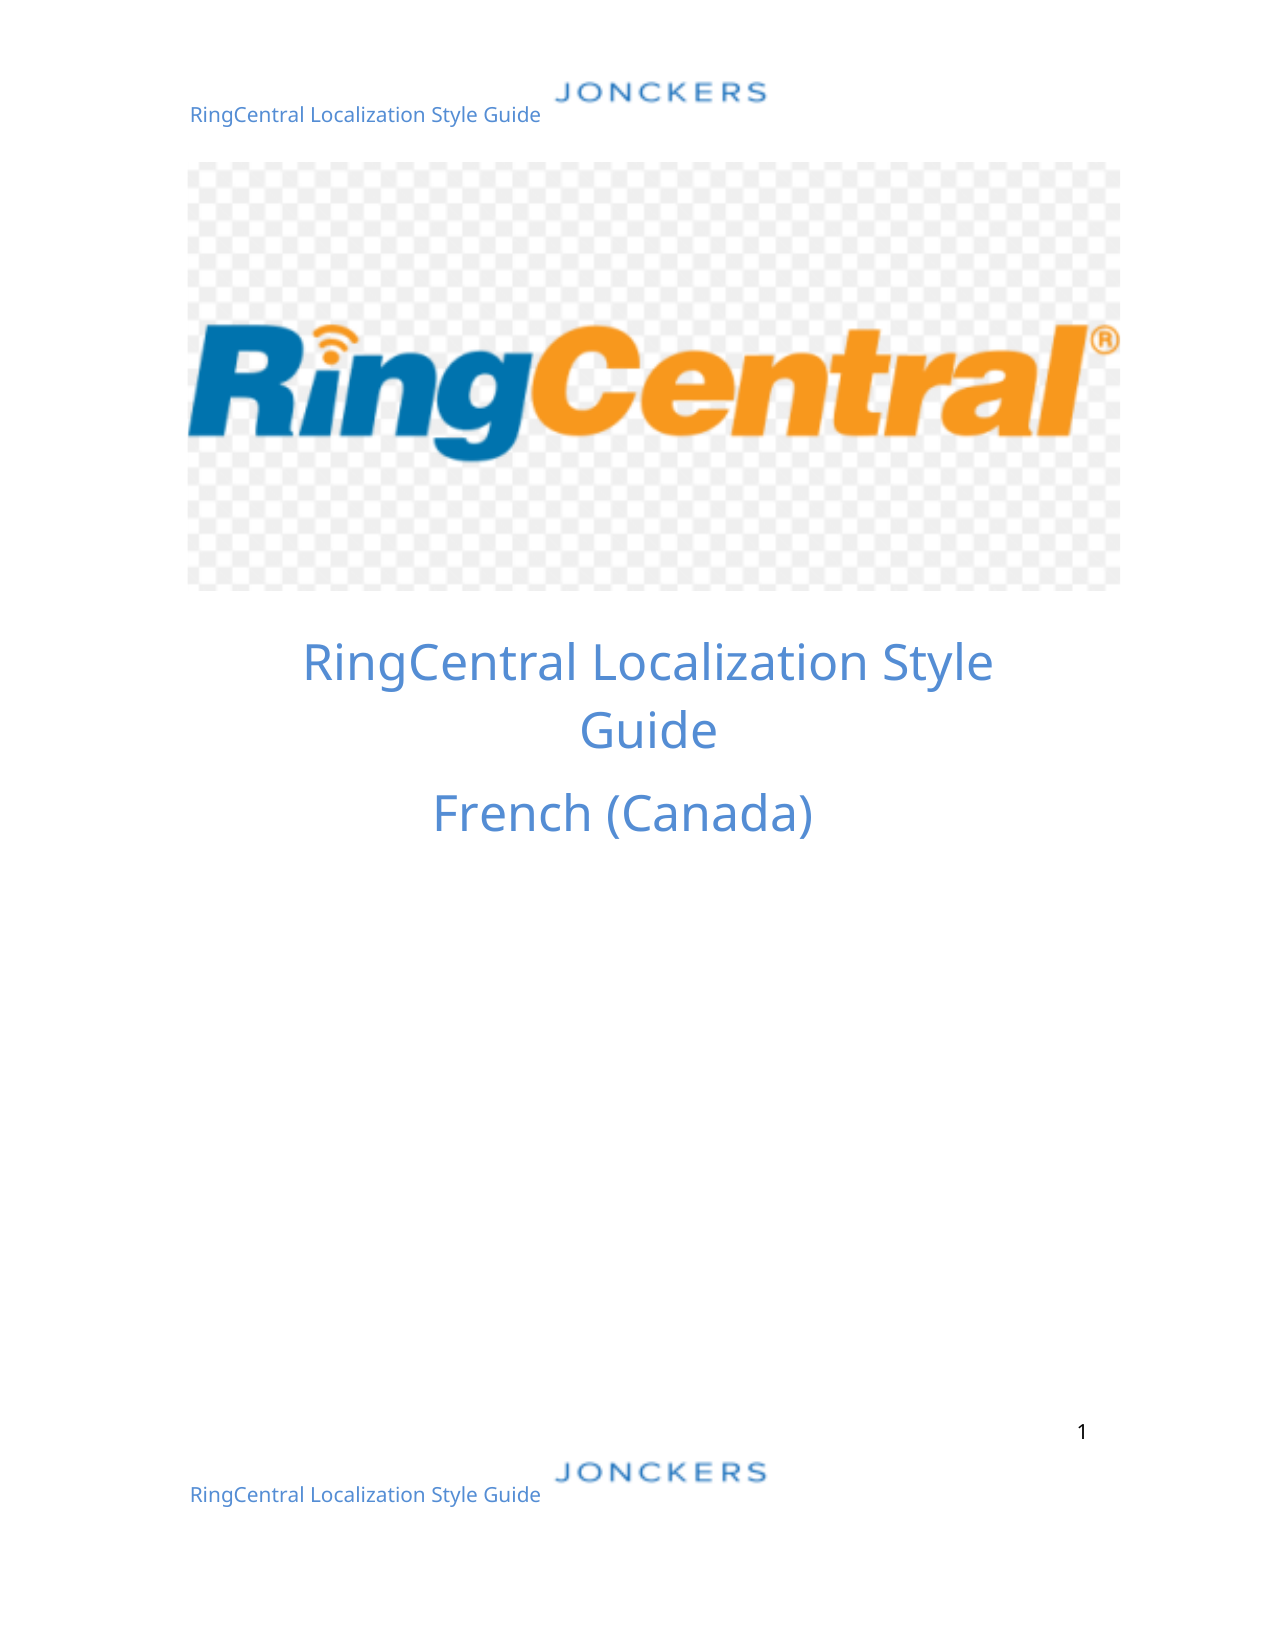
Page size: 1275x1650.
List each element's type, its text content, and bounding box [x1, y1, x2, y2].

text French (Canada) [432, 778, 1173, 846]
text RingCentral Localization Style Guide [268, 626, 1029, 763]
text RingCentral Localization Style Guide [189, 1445, 1173, 1509]
text RingCentral Localization Style Guide [187, 65, 1120, 162]
text 1 [186, 1417, 1088, 1445]
picture [546, 1445, 774, 1503]
picture [546, 65, 774, 123]
picture [187, 162, 1121, 591]
